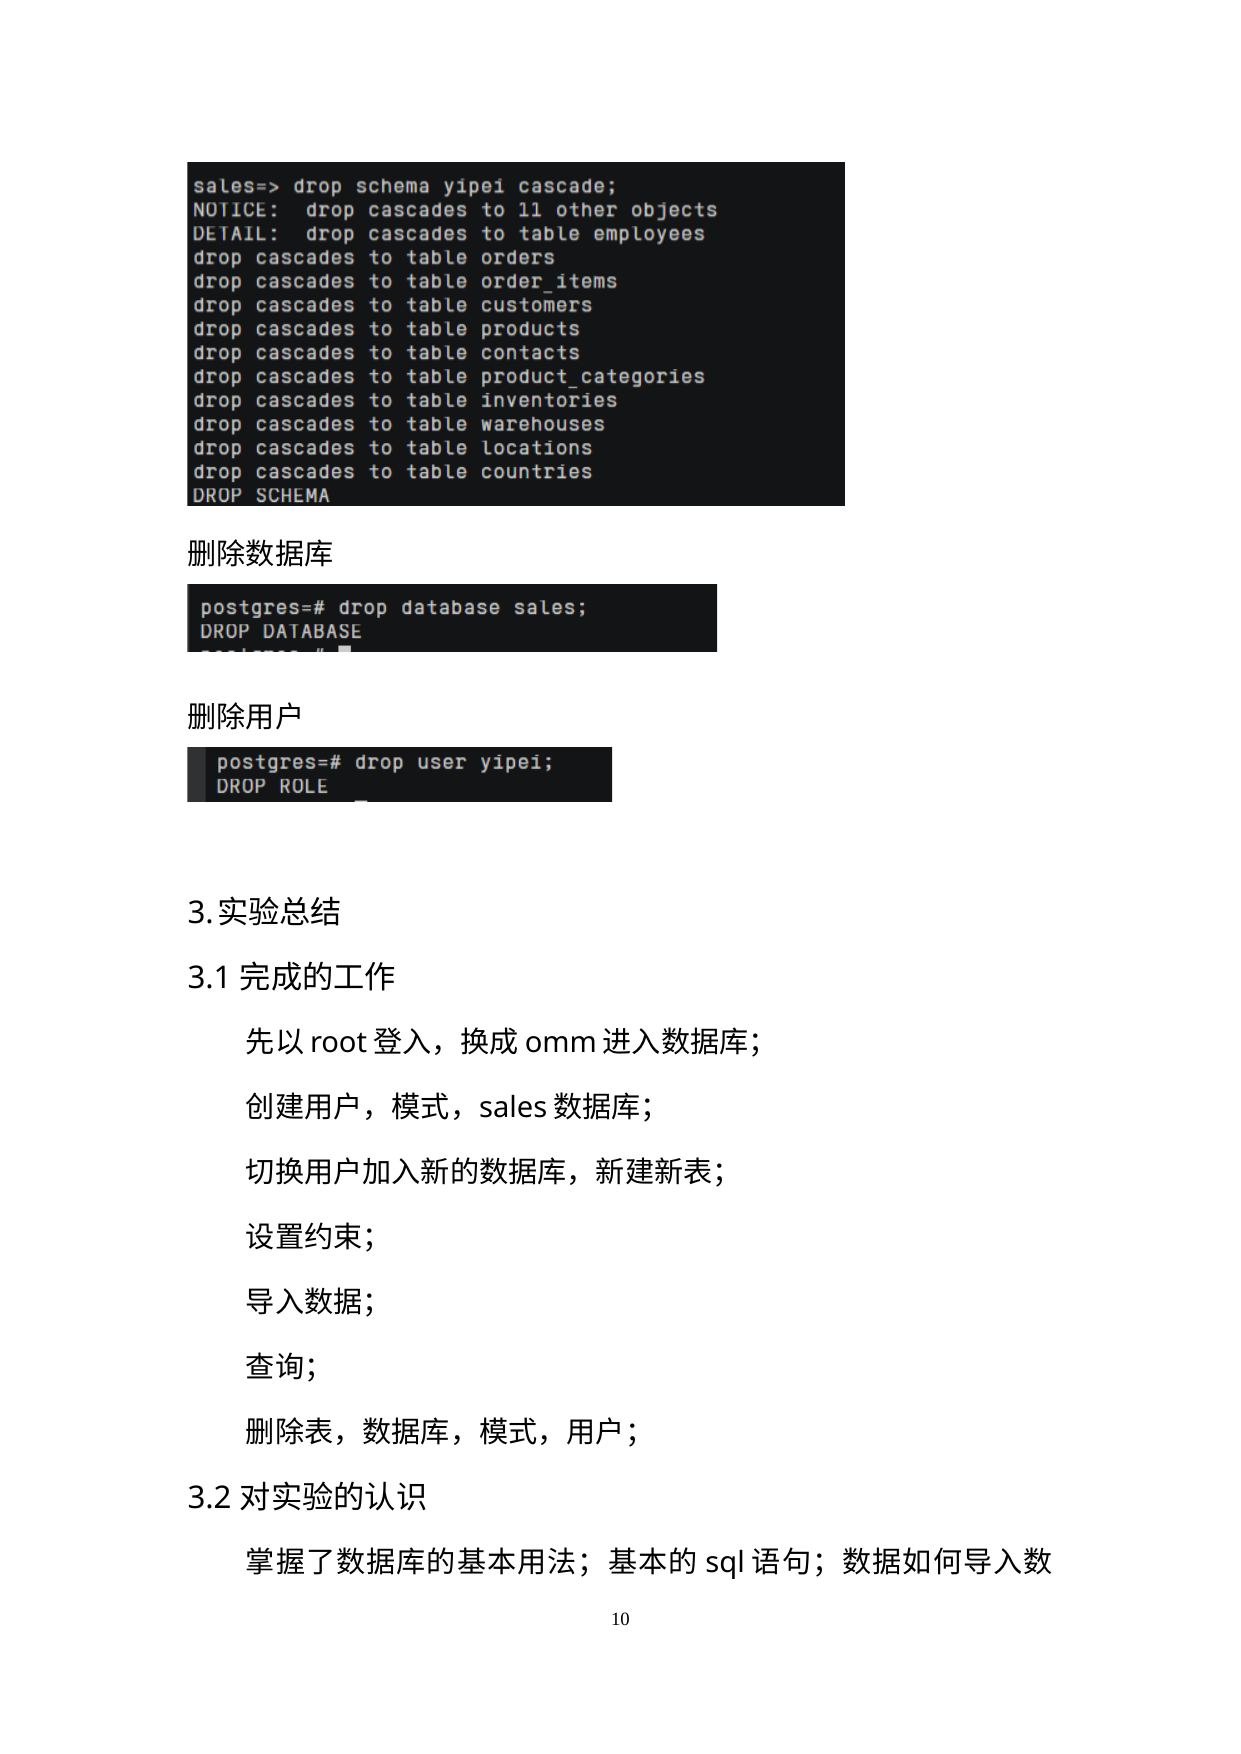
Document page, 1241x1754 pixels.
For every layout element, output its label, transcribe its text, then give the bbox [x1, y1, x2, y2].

picture [187, 584, 718, 652]
text 删除数据库 [187, 519, 1053, 584]
text 查询； [187, 1332, 1053, 1397]
text 导入数据； [187, 1267, 1053, 1332]
text 先以root登入，换成omm进入数据库； [187, 1007, 1053, 1072]
text 3.2 对实验的认识 [187, 1462, 1053, 1527]
text 删除表，数据库，模式，用户； [187, 1397, 1053, 1462]
text 3.1 完成的工作 [187, 942, 1053, 1007]
list 实验总结 [187, 877, 1053, 942]
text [187, 1527, 1053, 1592]
text 删除用户 [187, 682, 1053, 747]
text 设置约束； [187, 1202, 1053, 1267]
picture [187, 162, 845, 506]
picture [187, 747, 613, 802]
text 切换用户加入新的数据库，新建新表； [187, 1137, 1053, 1202]
text 创建用户，模式，sales数据库； [187, 1072, 1053, 1137]
